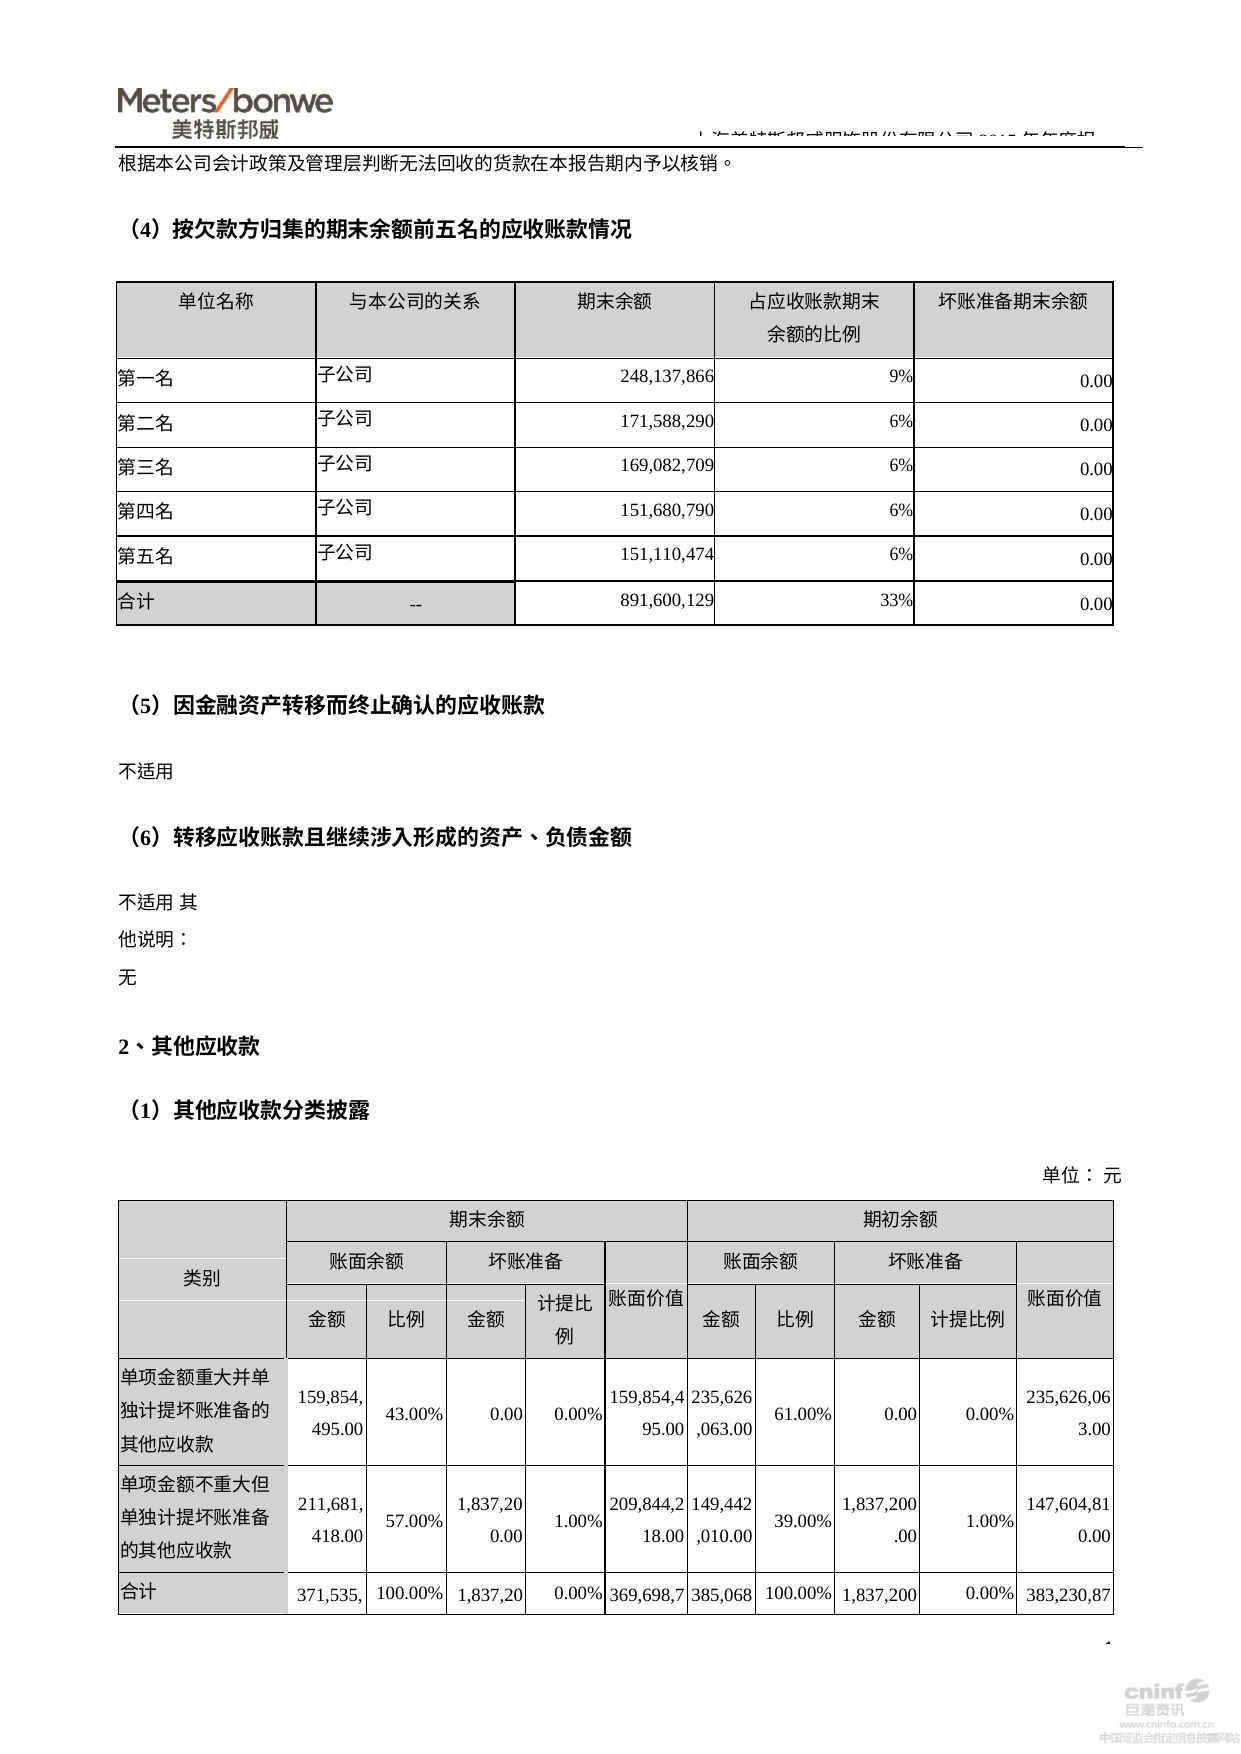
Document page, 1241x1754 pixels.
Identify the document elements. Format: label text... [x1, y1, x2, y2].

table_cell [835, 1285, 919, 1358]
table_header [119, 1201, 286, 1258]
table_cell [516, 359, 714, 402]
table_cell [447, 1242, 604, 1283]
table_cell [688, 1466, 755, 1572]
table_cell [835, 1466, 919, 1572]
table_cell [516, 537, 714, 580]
text 不适用 其他说明： 无 [118, 889, 214, 990]
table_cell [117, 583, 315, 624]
subtitle （5）因金融资产转移而终止确认的应收账款 [118, 691, 1240, 720]
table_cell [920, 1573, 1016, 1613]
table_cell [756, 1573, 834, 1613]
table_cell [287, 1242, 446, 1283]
text 单位： 元 [102, 1163, 1122, 1188]
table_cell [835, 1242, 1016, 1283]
subtitle （6）转移应收账款且继续涉入形成的资产、负债金额 [118, 822, 1240, 851]
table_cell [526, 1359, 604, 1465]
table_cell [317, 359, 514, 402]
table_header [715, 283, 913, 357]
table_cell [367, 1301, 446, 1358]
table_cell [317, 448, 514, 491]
picture [1099, 1673, 1241, 1754]
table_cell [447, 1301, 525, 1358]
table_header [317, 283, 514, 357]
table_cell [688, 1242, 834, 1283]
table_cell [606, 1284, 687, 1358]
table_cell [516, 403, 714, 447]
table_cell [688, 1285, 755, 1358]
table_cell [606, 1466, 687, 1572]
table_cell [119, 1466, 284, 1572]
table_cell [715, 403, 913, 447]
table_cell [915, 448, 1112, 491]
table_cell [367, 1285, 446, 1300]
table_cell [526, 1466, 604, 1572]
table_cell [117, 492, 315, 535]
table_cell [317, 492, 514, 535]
subtitle （1）其他应收款分类披露 [118, 1096, 1240, 1125]
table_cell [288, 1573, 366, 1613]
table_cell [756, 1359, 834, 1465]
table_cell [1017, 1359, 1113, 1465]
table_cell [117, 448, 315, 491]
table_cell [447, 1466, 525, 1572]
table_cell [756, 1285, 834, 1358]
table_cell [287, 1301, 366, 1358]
subtitle 2、其他应收款 [118, 1031, 1240, 1061]
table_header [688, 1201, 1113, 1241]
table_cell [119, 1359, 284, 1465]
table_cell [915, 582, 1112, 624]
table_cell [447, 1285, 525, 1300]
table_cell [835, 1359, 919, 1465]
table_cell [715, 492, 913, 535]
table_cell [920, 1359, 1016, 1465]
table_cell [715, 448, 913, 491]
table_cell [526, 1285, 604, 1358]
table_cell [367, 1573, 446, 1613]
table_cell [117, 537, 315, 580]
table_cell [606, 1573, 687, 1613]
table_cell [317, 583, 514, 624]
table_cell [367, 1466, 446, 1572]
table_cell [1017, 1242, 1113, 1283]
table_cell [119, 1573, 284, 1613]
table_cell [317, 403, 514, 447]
subtitle （4）按欠款方归集的期末余额前五名的应收账款情况 [118, 214, 1240, 244]
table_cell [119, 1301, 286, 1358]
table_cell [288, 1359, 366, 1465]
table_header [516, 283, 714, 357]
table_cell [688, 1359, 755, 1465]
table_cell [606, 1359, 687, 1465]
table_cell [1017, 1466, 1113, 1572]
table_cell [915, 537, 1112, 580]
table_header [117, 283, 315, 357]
text 根据本公司会计政策及管理层判断无法回收的货款在本报告期内予以核销。 [118, 151, 1240, 176]
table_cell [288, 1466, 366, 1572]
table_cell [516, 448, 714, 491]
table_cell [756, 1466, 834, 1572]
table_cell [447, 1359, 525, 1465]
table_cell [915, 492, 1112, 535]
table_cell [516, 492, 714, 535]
text 不适用 [118, 758, 1240, 783]
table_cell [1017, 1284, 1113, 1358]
picture [118, 88, 333, 139]
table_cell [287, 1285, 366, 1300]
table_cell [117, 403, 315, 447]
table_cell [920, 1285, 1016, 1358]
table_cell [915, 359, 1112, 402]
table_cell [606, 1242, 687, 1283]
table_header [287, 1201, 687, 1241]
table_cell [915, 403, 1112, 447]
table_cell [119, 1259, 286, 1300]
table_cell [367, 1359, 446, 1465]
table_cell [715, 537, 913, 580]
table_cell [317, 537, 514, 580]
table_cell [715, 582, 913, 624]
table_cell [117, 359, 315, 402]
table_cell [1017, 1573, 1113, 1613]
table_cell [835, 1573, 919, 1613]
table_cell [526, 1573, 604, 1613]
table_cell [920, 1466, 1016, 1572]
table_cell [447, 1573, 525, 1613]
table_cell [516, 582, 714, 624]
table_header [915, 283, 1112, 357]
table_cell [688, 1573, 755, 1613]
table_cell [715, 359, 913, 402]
